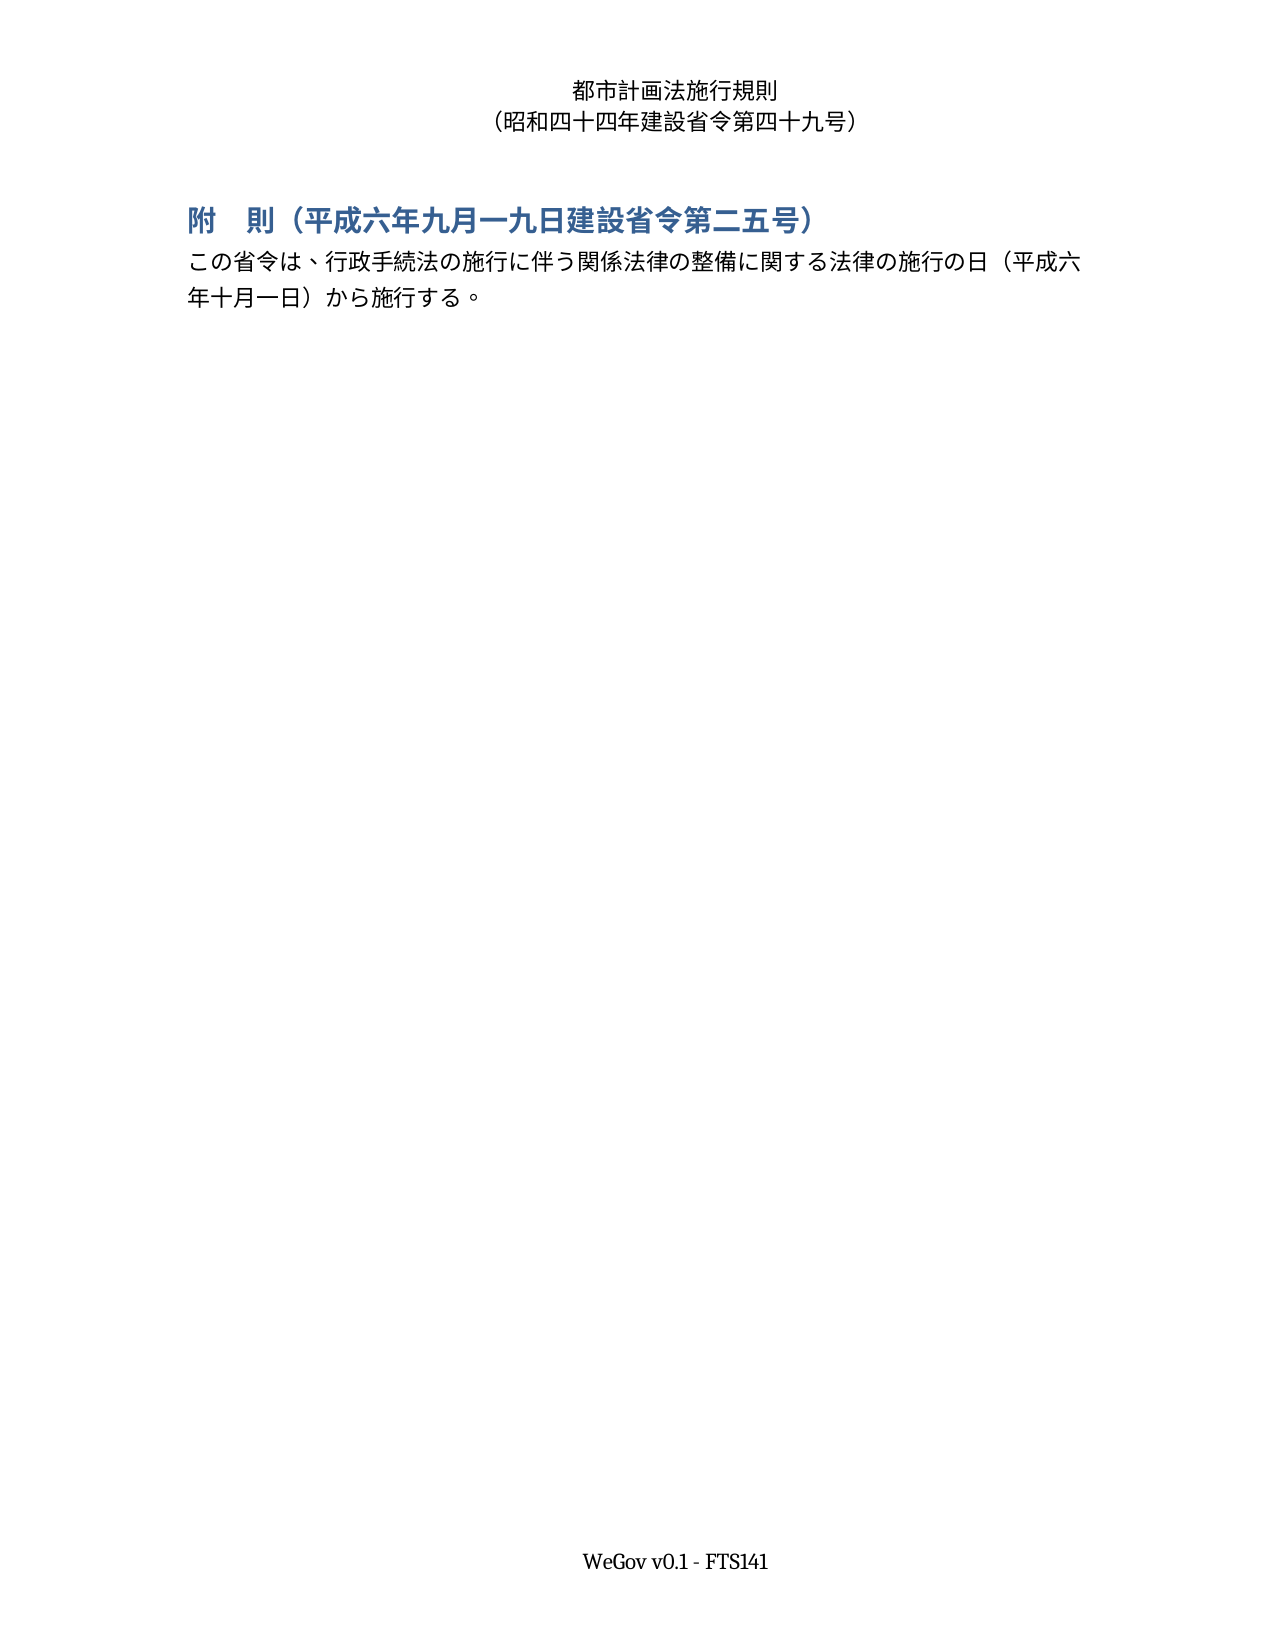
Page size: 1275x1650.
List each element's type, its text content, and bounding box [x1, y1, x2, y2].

subtitle 附 則（平成六年九月一九日建設省令第二五号） [187, 200, 1087, 240]
text この省令は、行政手続法の施行に伴う関係法律の整備に関する法律の施行の日（平成六年十月一日）から施行する。 [187, 246, 1087, 313]
